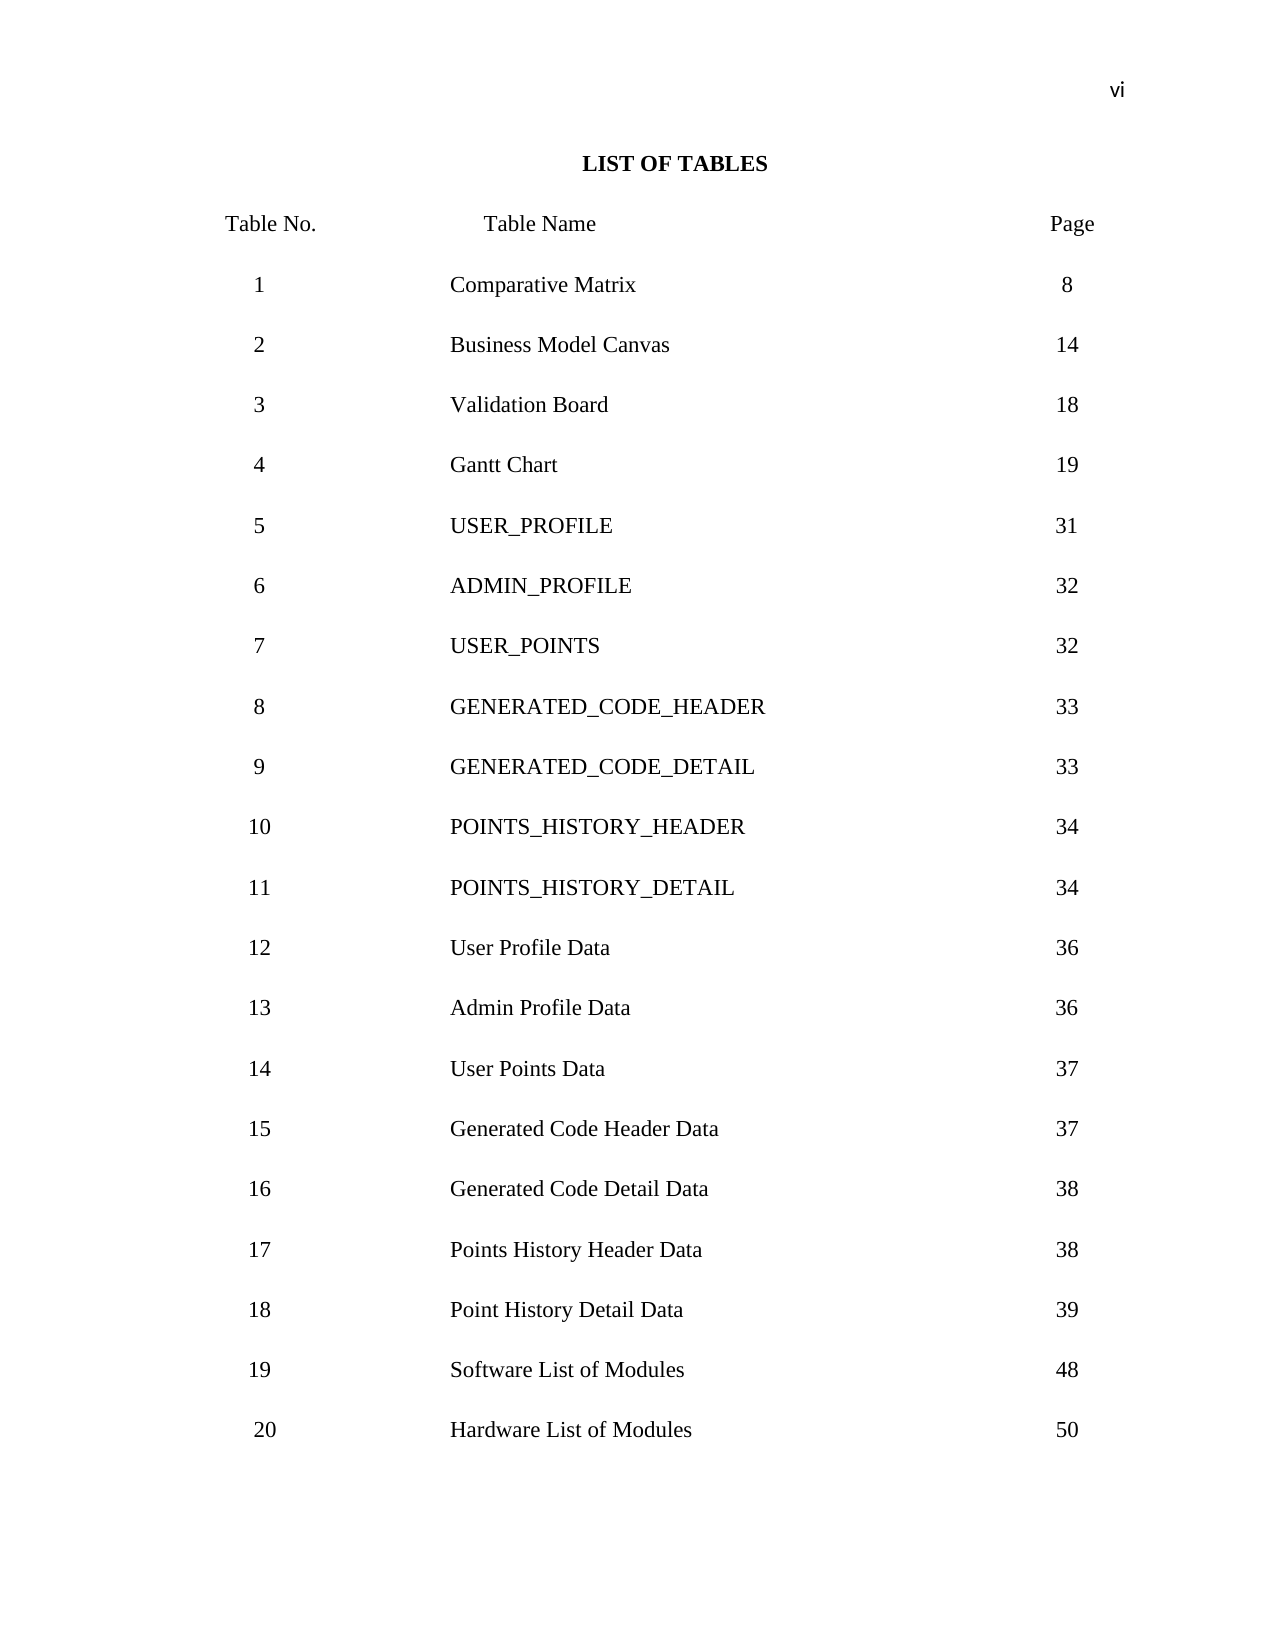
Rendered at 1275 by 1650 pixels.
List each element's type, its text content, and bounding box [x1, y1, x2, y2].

text 15 Generated Code Header Data 37 [225, 1115, 1125, 1141]
text 11 POINTS_HISTORY_DETAIL 34 [225, 874, 1125, 900]
text 4 Gantt Chart 19 [225, 452, 1125, 478]
text 14 User Points Data 37 [225, 1055, 1125, 1081]
text 20 Hardware List of Modules 50 [225, 1417, 1125, 1443]
text 16 Generated Code Detail Data 38 [225, 1175, 1125, 1202]
text 12 User Profile Data 36 [225, 934, 1125, 960]
text 5 USER_PROFILE 31 [225, 512, 1125, 538]
text 10 POINTS_HISTORY_HEADER 34 [225, 813, 1125, 840]
text 13 Admin Profile Data 36 [225, 994, 1125, 1021]
text 7 USER_POINTS 32 [225, 632, 1125, 659]
text 17 Points History Header Data 38 [225, 1236, 1125, 1262]
text 18 Point History Detail Data 39 [225, 1296, 1125, 1322]
text 2 Business Model Canvas 14 [225, 331, 1125, 357]
text 1 Comparative Matrix 8 [225, 271, 1125, 297]
text 3 Validation Board 18 [225, 391, 1125, 418]
text LIST OF TABLES [225, 150, 1125, 176]
text 8 GENERATED_CODE_HEADER 33 [225, 693, 1125, 719]
text 19 Software List of Modules 48 [225, 1356, 1125, 1383]
text 9 GENERATED_CODE_DETAIL 33 [225, 753, 1125, 779]
text Table No. Table Name Page [225, 210, 1125, 237]
text 6 ADMIN_PROFILE 32 [225, 572, 1125, 598]
